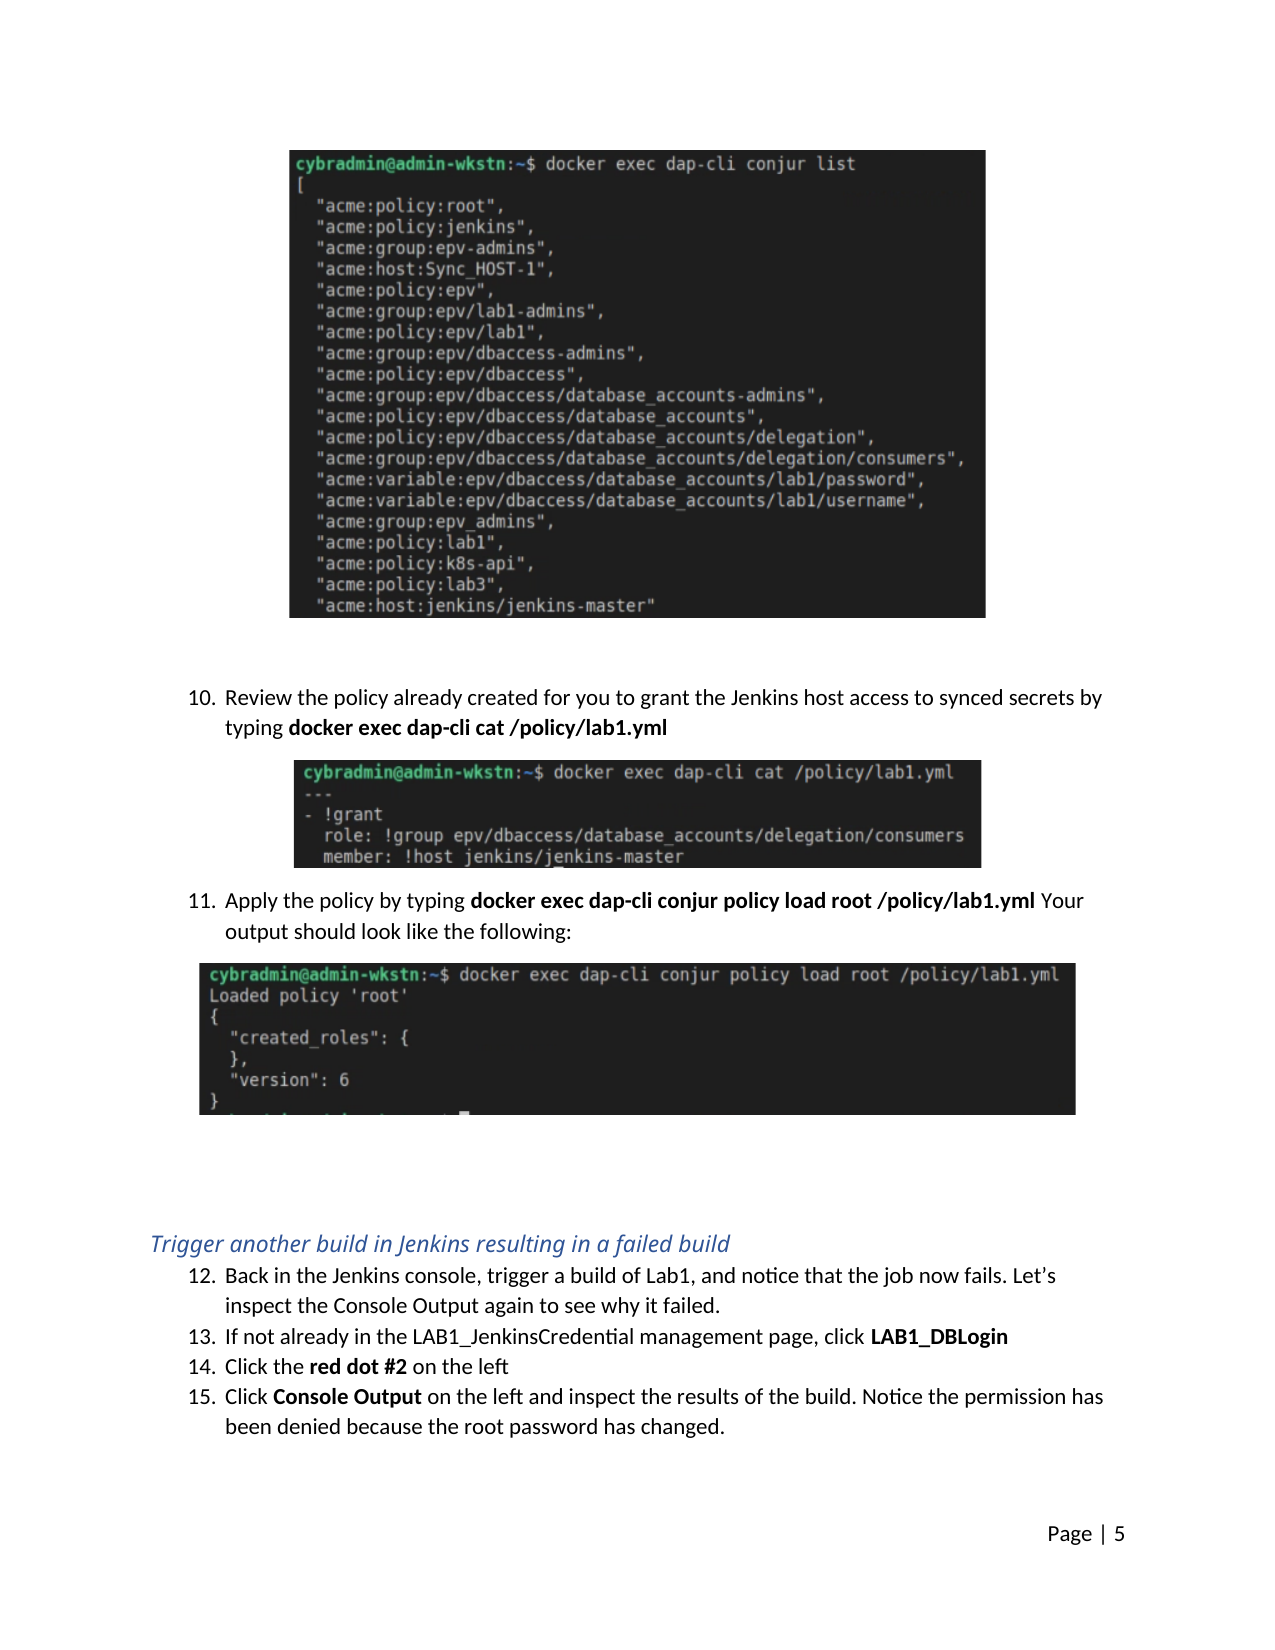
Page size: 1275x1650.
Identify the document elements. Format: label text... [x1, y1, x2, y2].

list Back in the Jenkins console, trigger a build of Lab1, and notice that the job now fails. Let’s inspect the Console Output again to see why it failed. [187, 1261, 1125, 1319]
list If not already in the LAB1_JenkinsCredential management page, click LAB1_DBLogin [187, 1322, 1125, 1350]
list Apply the policy by typing docker exec dap-cli conjur policy load root /policy/lab1.yml Your output should look like the following: [187, 887, 1125, 945]
list Review the policy already created for you to grant the Jenkins host access to synced secrets by typing docker exec dap-cli cat /policy/lab1.yml [187, 683, 1125, 741]
subtitle Trigger another build in Jenkins resulting in a failed build [150, 1228, 1125, 1259]
list Click the red dot #2 on the left [187, 1352, 1125, 1380]
list Click Console Output on the left and inspect the results of the build. Notice the permission has been denied because the root password has changed. [187, 1382, 1125, 1440]
